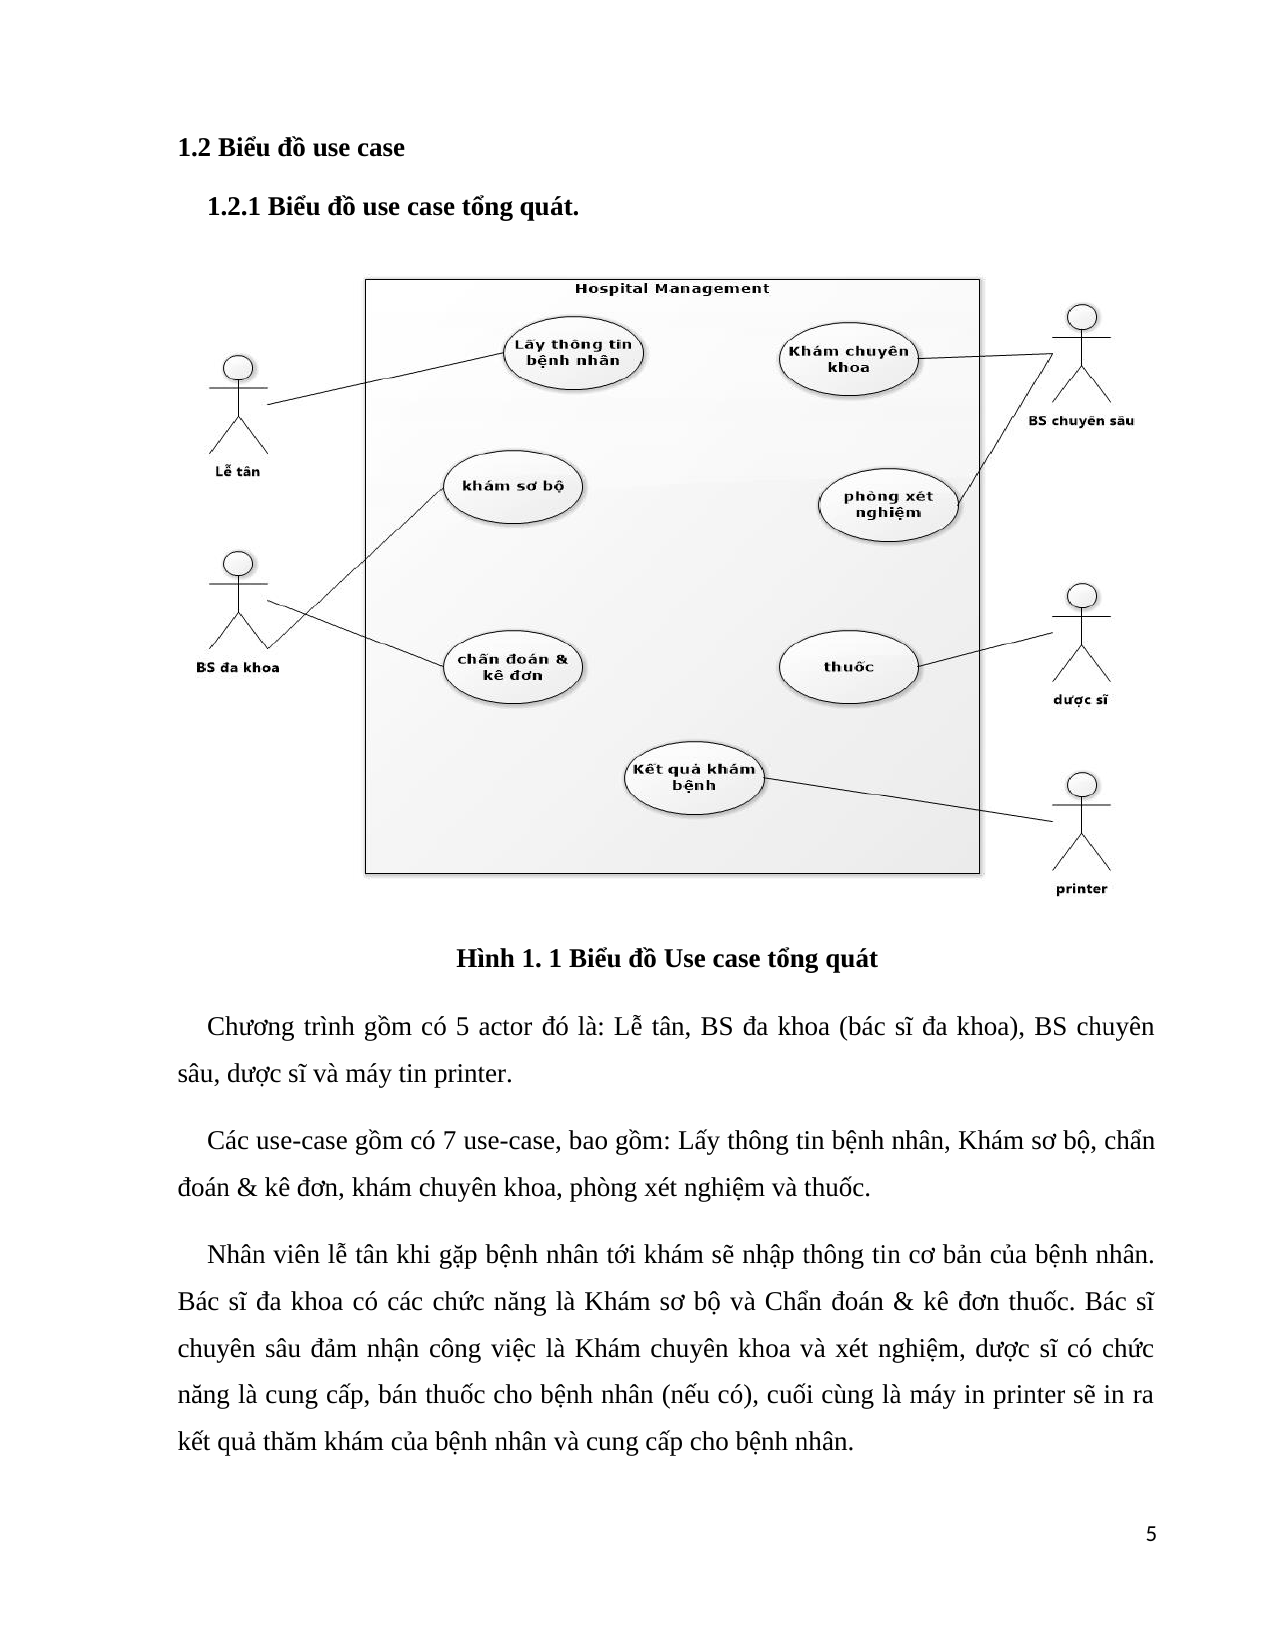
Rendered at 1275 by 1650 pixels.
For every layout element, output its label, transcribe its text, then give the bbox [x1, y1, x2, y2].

subtitle 1.2.1 Biểu đồ use case tổng quát. [207, 190, 1157, 221]
picture [177, 265, 1156, 908]
subtitle 1.2 Biểu đồ use case [177, 131, 1157, 162]
text Nhân viên lễ tân khi gặp bệnh nhân tới khám sẽ nhập thông tin cơ bản của bệnh nhân. Bác sĩ đa khoa có các chức năng là Khám sơ bộ và Chẩn đoán & kê đơn thuốc. Bác sĩ chuyên sâu đảm nhận công việc là Khám chuyên khoa và xét nghiệm, dược sĩ có chức năng là cung cấp, bán thuốc cho bệnh nhân (nếu có), cuối cùng là máy in printer sẽ in ra kết quả thăm khám của bệnh nhân và cung cấp cho bệnh nhân. [177, 1238, 1157, 1456]
text Chương trình gồm có 5 actor đó là: Lễ tân, BS đa khoa (bác sĩ đa khoa), BS chuyên sâu, dược sĩ và máy tin printer. [177, 1010, 1157, 1088]
text Các use-case gồm có 7 use-case, bao gồm: Lấy thông tin bệnh nhân, Khám sơ bộ, chẩn đoán & kê đơn, khám chuyên khoa, phòng xét nghiệm và thuốc. [177, 1124, 1157, 1202]
text Hình 1. 1 Biểu đồ Use case tổng quát [177, 943, 1157, 974]
